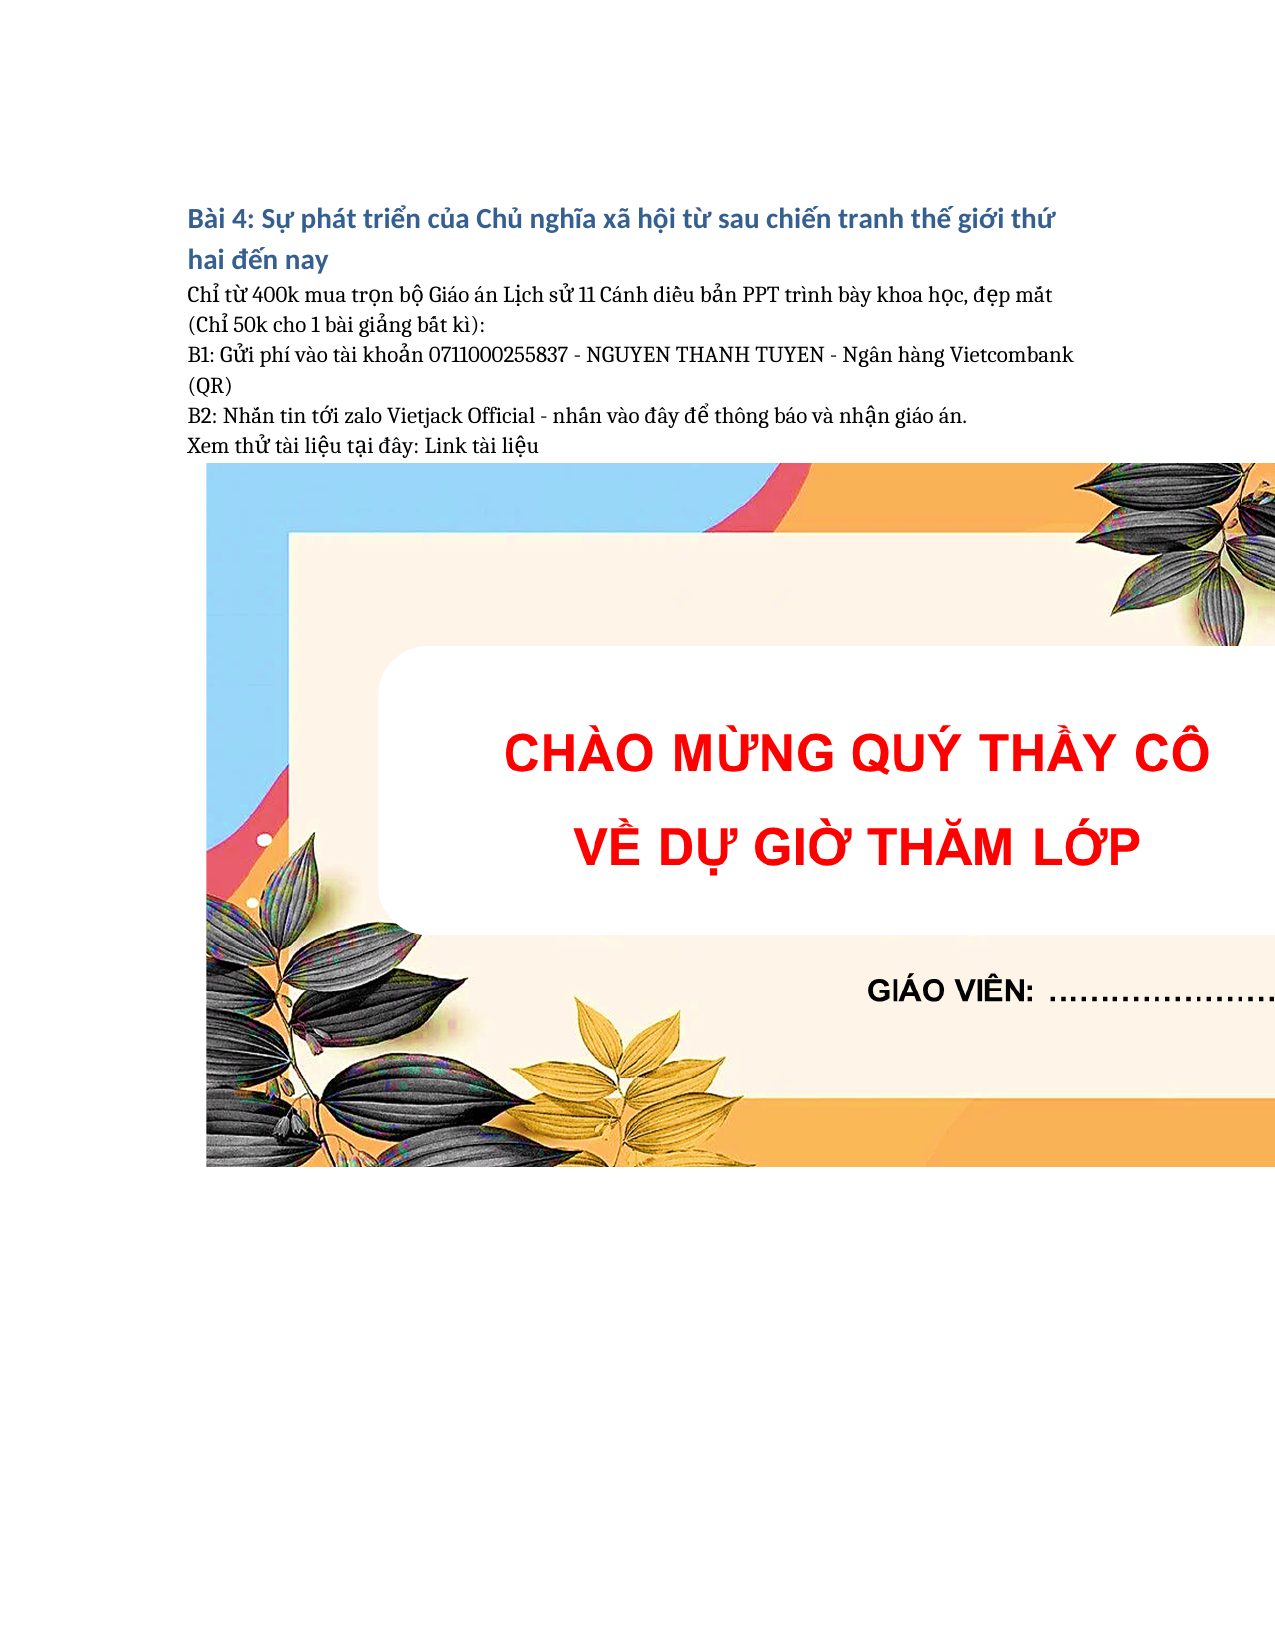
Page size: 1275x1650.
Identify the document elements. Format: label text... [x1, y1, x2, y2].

subtitle Bài 4: Sự phát triển của Chủ nghĩa xã hội từ sau chiến tranh thế giới thứ hai đến nay [187, 200, 1087, 277]
picture [206, 463, 1275, 1167]
